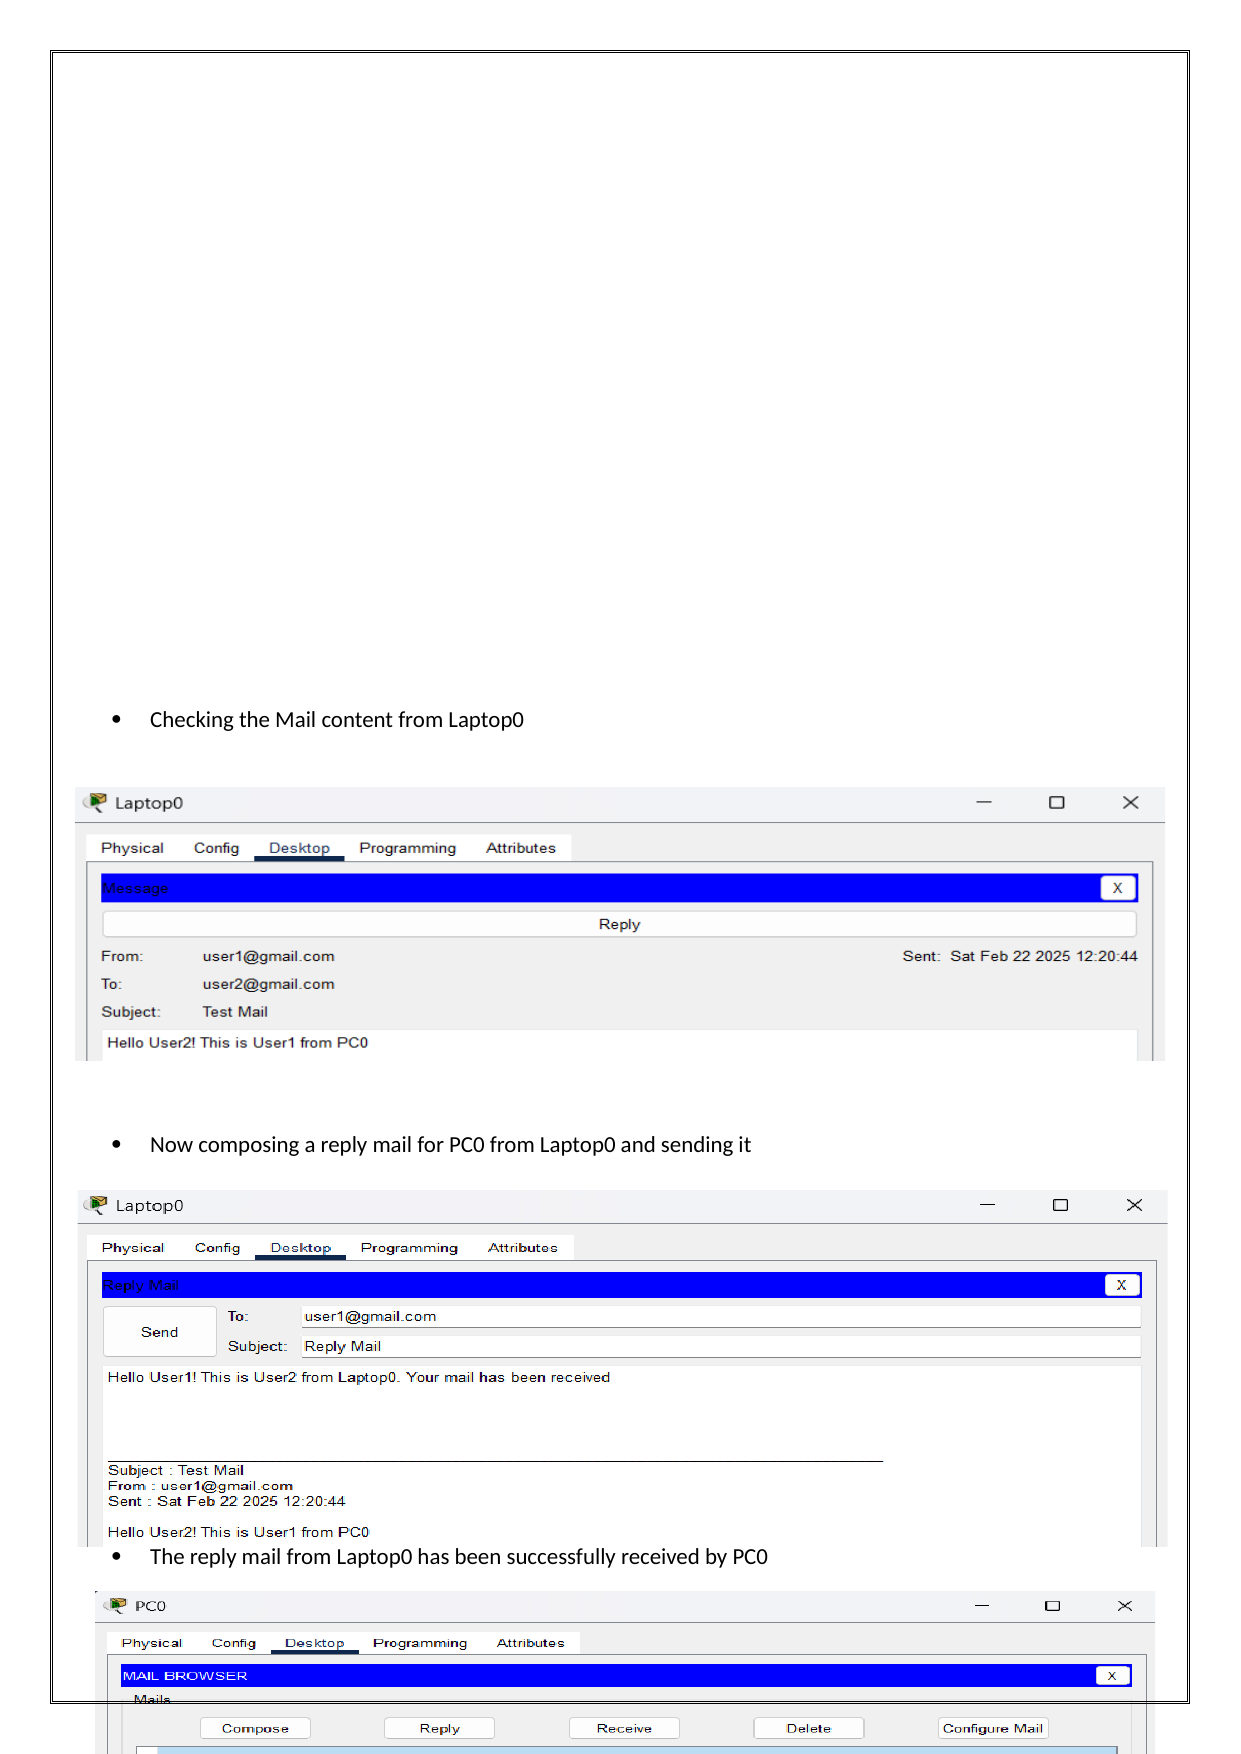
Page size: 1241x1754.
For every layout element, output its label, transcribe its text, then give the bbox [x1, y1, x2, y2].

picture [95, 1704, 1155, 1754]
list Checking the Mail content from Laptop0 [112, 705, 1165, 733]
list Now composing a reply mail for PC0 from Laptop0 and sending it [112, 1130, 1165, 1158]
list The reply mail from Laptop0 has been successfully received by PC0 [112, 1542, 1165, 1570]
picture [95, 1591, 1155, 1701]
picture [77, 1190, 1168, 1547]
picture [75, 787, 1166, 1061]
